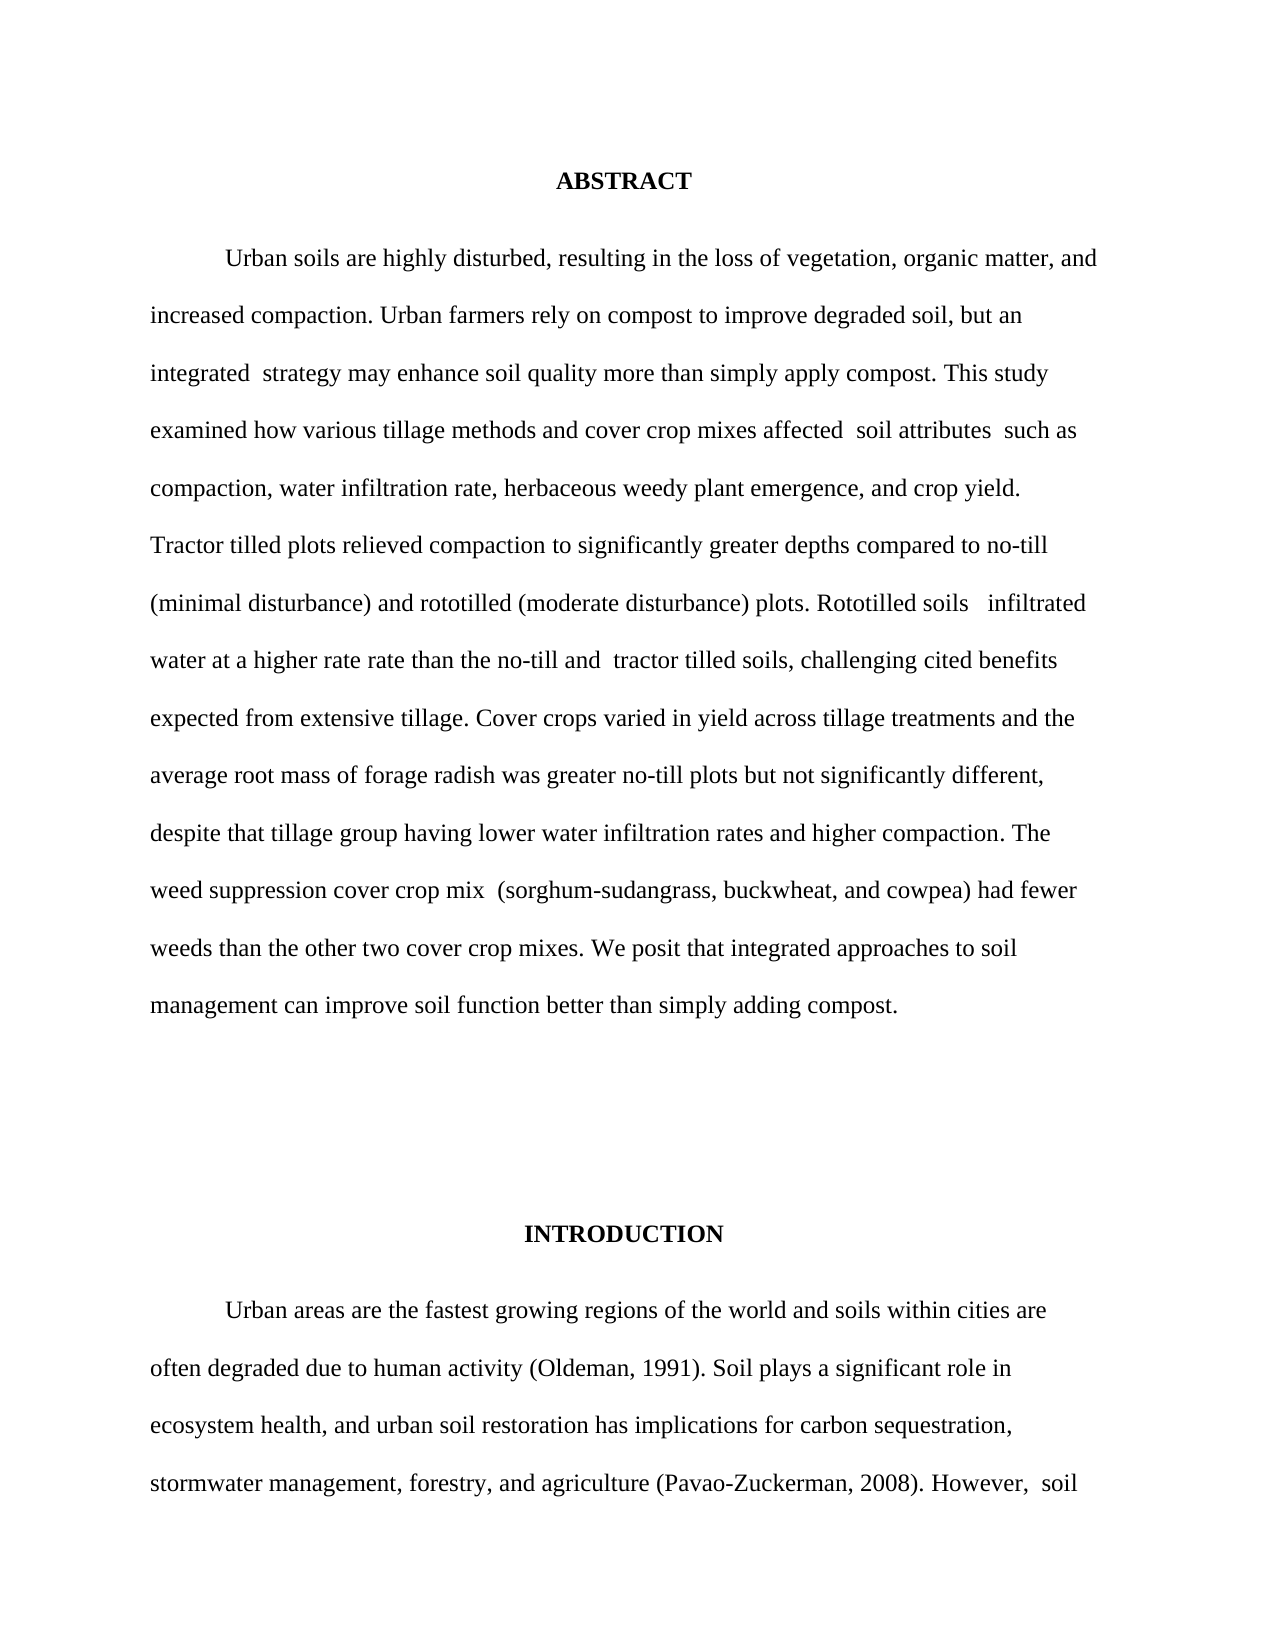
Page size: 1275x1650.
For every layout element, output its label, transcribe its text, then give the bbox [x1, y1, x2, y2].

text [150, 1295, 1098, 1496]
text ABSTRACT [150, 166, 1098, 195]
text INTRODUCTION [150, 1219, 1098, 1248]
text Urban soils are highly disturbed, resulting in the loss of vegetation, organic matter, and increased compaction. Urban farmers rely on compost to improve degraded soil, but an integrated strategy may enhance soil quality more than simply apply compost. This study examined how various tillage methods and cover crop mixes affected soil attributes such as compaction, water infiltration rate, herbaceous weedy plant emergence, and crop yield. Tractor tilled plots relieved compaction to significantly greater depths compared to no-till (minimal disturbance) and rototilled (moderate disturbance) plots. Rototilled soils infiltrated water at a higher rate rate than the no-till and tractor tilled soils, challenging cited benefits expected from extensive tillage. Cover crops varied in yield across tillage treatments and the average root mass of forage radish was greater no-till plots but not significantly different, despite that tillage group having lower water infiltration rates and higher compaction. The weed suppression cover crop mix (sorghum-sudangrass, buckwheat, and cowpea) had fewer weeds than the other two cover crop mixes. We posit that integrated approaches to soil management can improve soil function better than simply adding compost. [150, 243, 1098, 1019]
